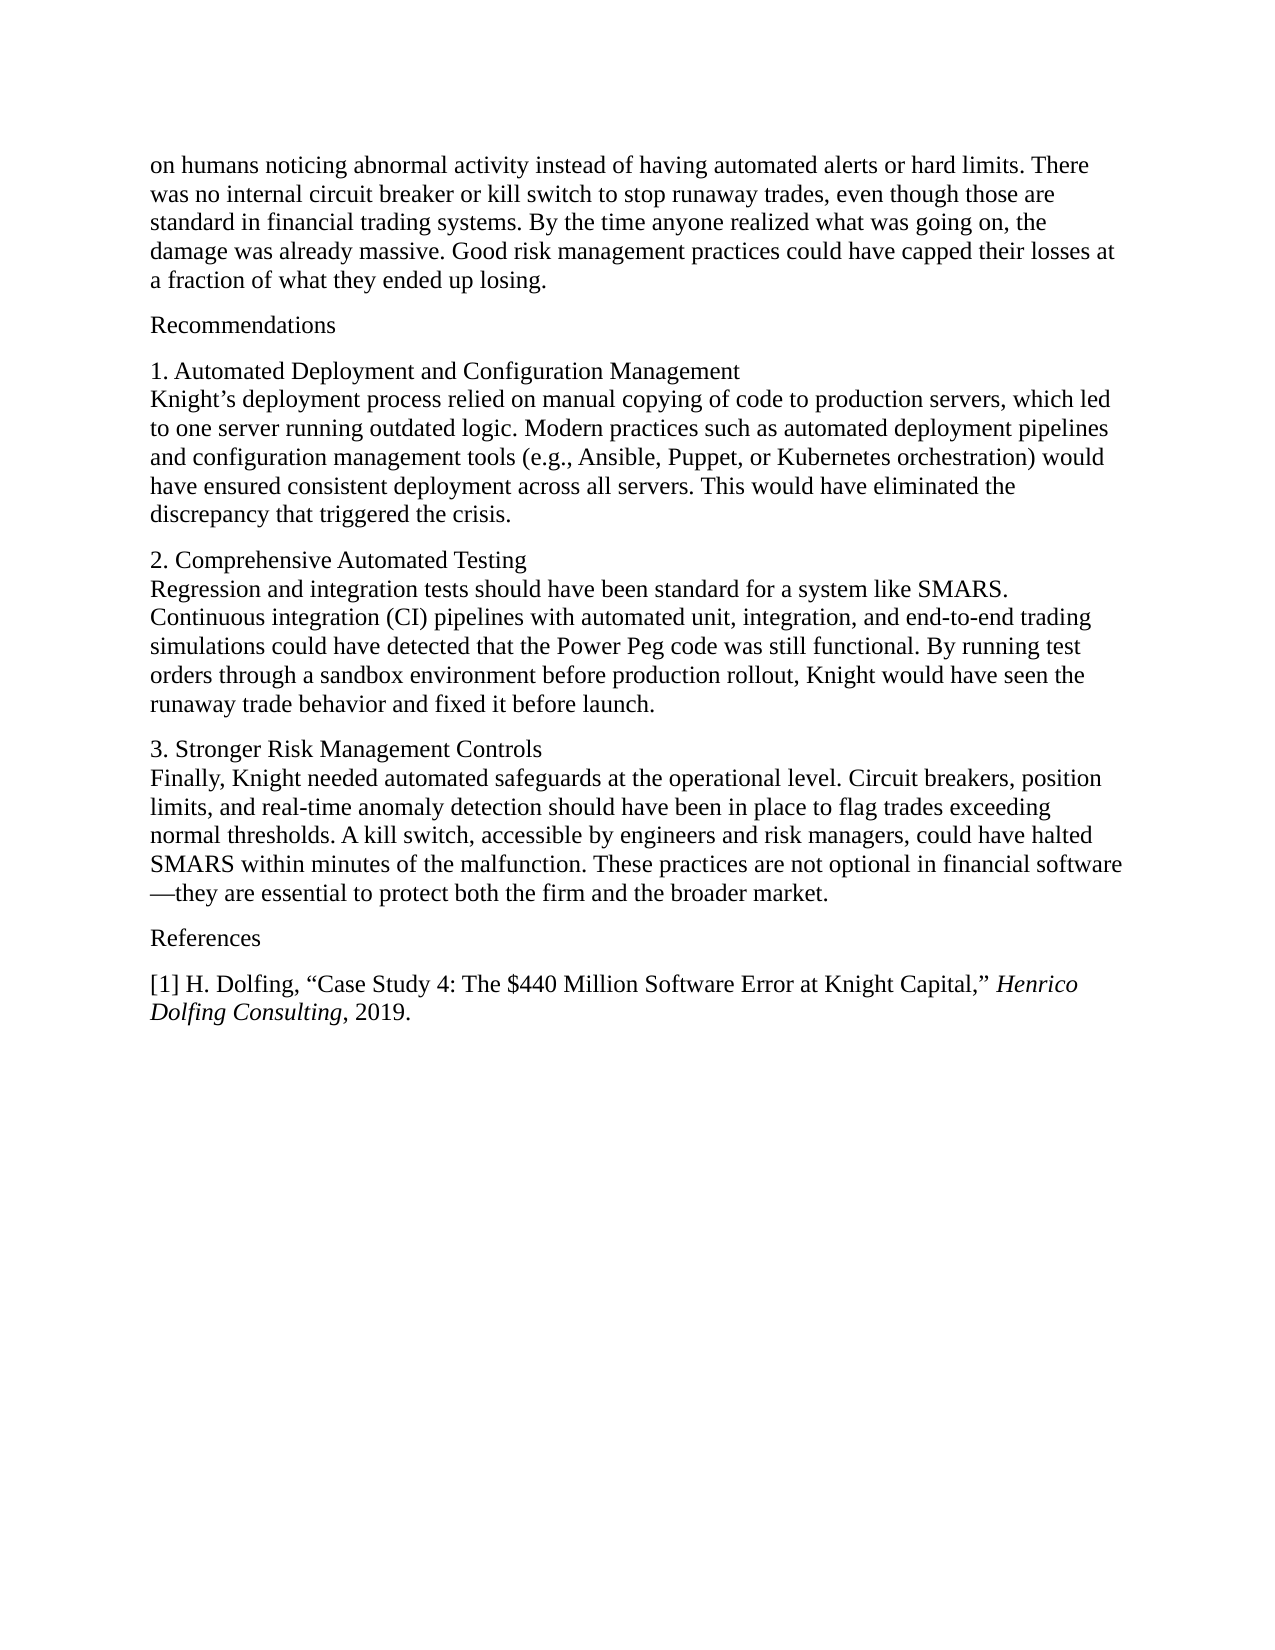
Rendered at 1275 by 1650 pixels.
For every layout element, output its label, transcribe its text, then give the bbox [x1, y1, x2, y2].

text 2. Comprehensive Automated Testing Regression and integration tests should have been standard for a system like SMARS. Continuous integration (CI) pipelines with automated unit, integration, and end-to-end trading simulations could have detected that the Power Peg code was still functional. By running test orders through a sandbox environment before production rollout, Knight would have seen the runaway trade behavior and fixed it before launch. [150, 545, 1125, 717]
text 1. Automated Deployment and Configuration Management Knight’s deployment process relied on manual copying of code to production servers, which led to one server running outdated logic. Modern practices such as automated deployment pipelines and configuration management tools (e.g., Ansible, Puppet, or Kubernetes orchestration) would have ensured consistent deployment across all servers. This would have eliminated the discrepancy that triggered the crisis. [150, 356, 1125, 528]
text References [150, 923, 1125, 952]
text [150, 150, 1125, 294]
text 3. Stronger Risk Management Controls Finally, Knight needed automated safeguards at the operational level. Circuit breakers, position limits, and real-time anomaly detection should have been in place to flag trades exceeding normal thresholds. A kill switch, accessible by engineers and risk managers, could have halted SMARS within minutes of the malfunction. These practices are not optional in financial software—they are essential to protect both the firm and the broader market. [150, 734, 1125, 907]
text [1] H. Dolfing, “Case Study 4: The $440 Million Software Error at Knight Capital,” Henrico Dolfing Consulting, 2019. [150, 969, 1125, 1057]
text Recommendations [150, 310, 1125, 339]
